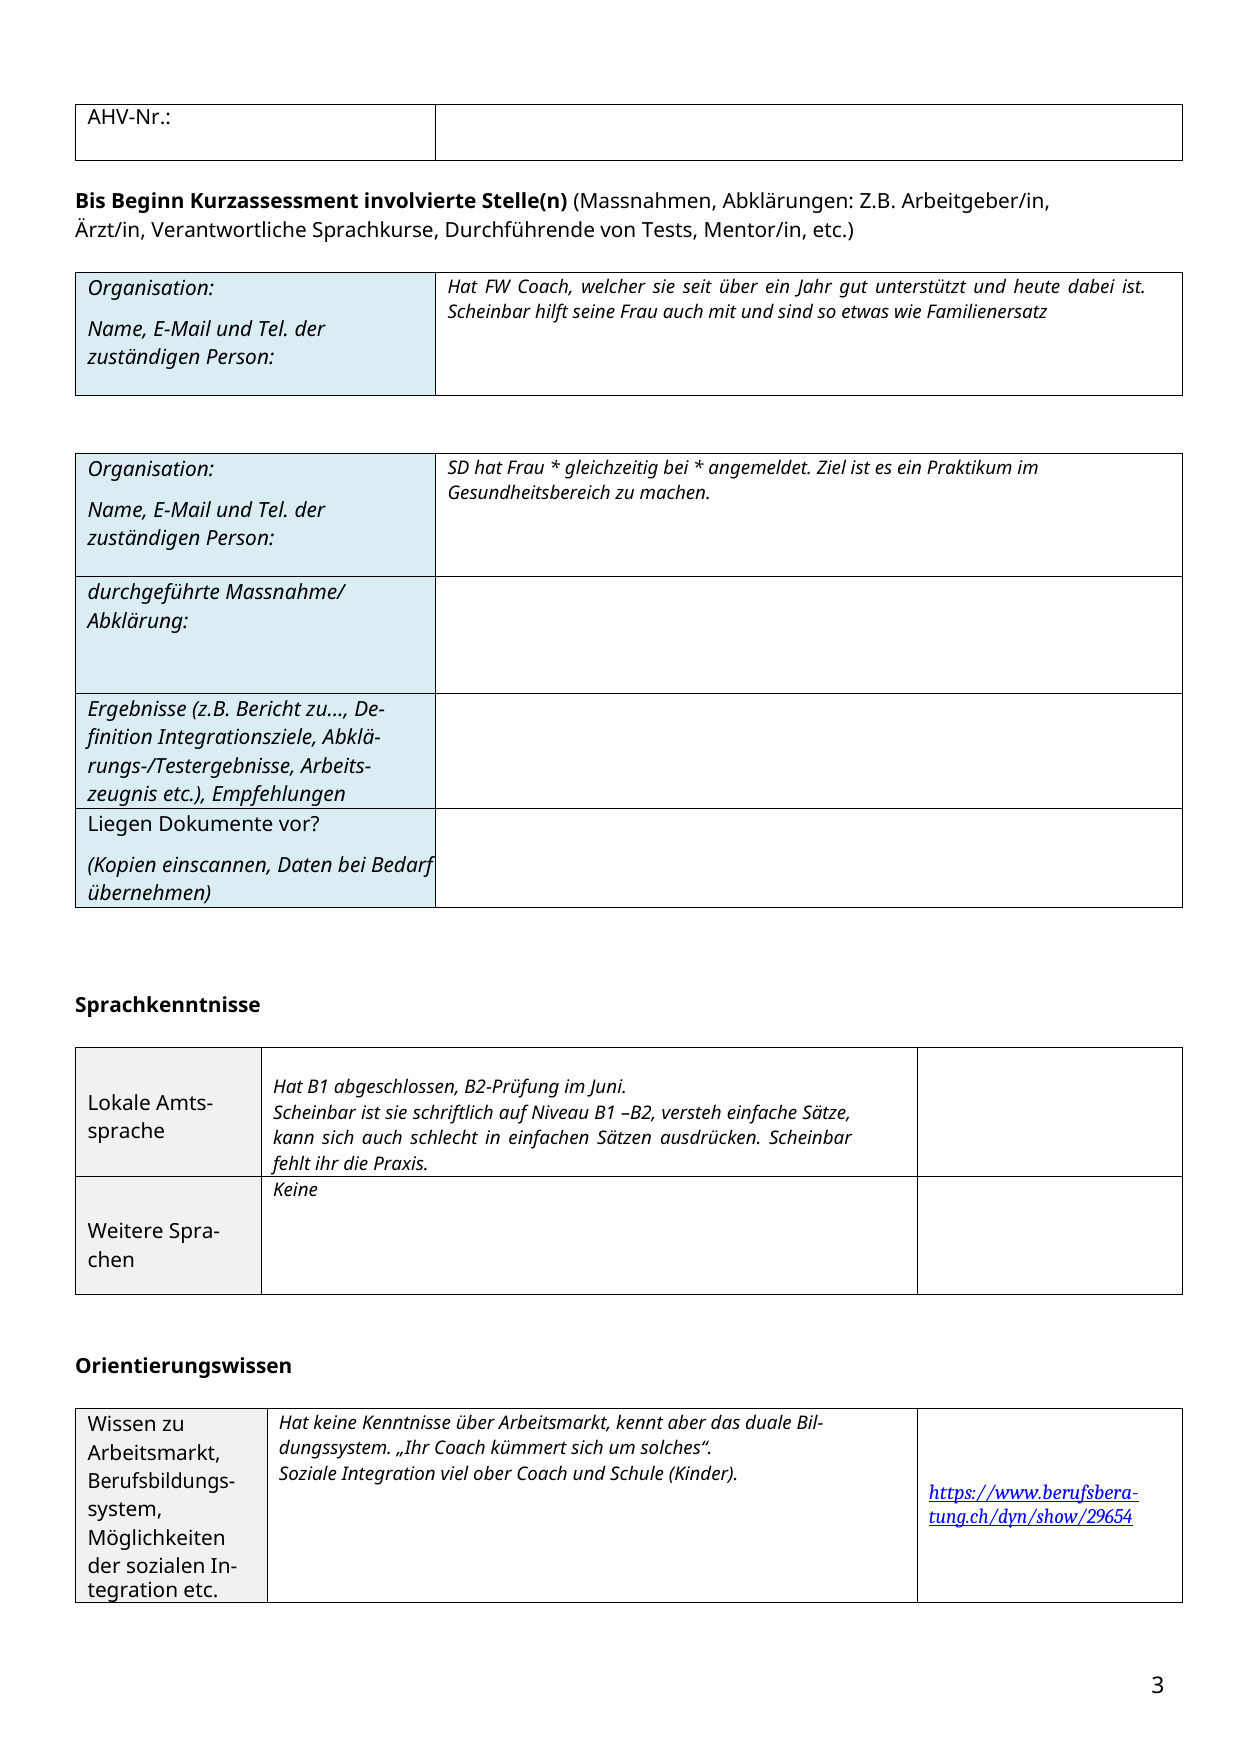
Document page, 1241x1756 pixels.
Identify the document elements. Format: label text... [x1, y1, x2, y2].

table_cell Ergebnisse (z.B. Bericht zu…, De- finition Integrationsziele, Abklä- rungs-/Testergebnisse, Arbeits- zeugnis etc.), Empfehlungen [76, 694, 435, 808]
table_cell [436, 694, 1182, 808]
table_cell [918, 1177, 1182, 1293]
table_header Lokale Amts- sprache [76, 1048, 261, 1176]
table_cell Keine [262, 1177, 917, 1293]
table_header Wissen zu Arbeitsmarkt, Berufsbildungs- system, Möglichkeiten der sozialen In- tegration etc. [76, 1409, 267, 1602]
table_cell [436, 577, 1182, 693]
table_cell durchgeführte Massnahme/ Abklärung: [76, 577, 435, 693]
table_cell Weitere Spra- chen [76, 1177, 261, 1293]
table_header https://www.berufsbera- tung.ch/dyn/show/29654 [918, 1409, 1182, 1602]
table_cell Liegen Dokumente vor? (Kopien einscannen, Daten bei Bedarf übernehmen) [76, 809, 435, 907]
table_header Hat keine Kenntnisse über Arbeitsmarkt, kennt aber das duale Bil- dungssystem. „Ihr Coach kümmert sich um solches“. Soziale Integration viel ober Coach und Schule (Kinder). [268, 1409, 917, 1602]
table_header [436, 105, 1182, 159]
table_header Hat B1 abgeschlossen, B2-Prüfung im Juni. Scheinbar ist sie schriftlich auf Niveau B1 –B2, versteh einfache Sätze, kann sich auch schlecht in einfachen Sätzen ausdrücken. Scheinbar fehlt ihr die Praxis. [262, 1048, 917, 1176]
table_cell [436, 809, 1182, 907]
table_header [918, 1048, 1182, 1176]
text Sprachkenntnisse [75, 990, 1196, 1019]
table_header Organisation: Name, E-Mail und Tel. der zuständigen Person: [76, 273, 435, 395]
text Orientierungswissen [75, 1351, 1196, 1380]
table_header AHV-Nr.: [76, 105, 435, 159]
text Bis Beginn Kurzassessment involvierte Stelle(n) (Massnahmen, Abklärungen: Z.B. Arbeitgeber/in, Ärzt/in, Verantwortliche Sprachkurse, Durchführende von Tests, Mentor/in, etc.) [75, 186, 1087, 243]
table_header Hat FW Coach, welcher sie seit über ein Jahr gut unterstützt und heute dabei ist. Scheinbar hilft seine Frau auch mit und sind so etwas wie Familienersatz [436, 273, 1182, 395]
table_header Organisation: Name, E-Mail und Tel. der zuständigen Person: [76, 454, 435, 576]
table_header SD hat Frau * gleichzeitig bei * angemeldet. Ziel ist es ein Praktikum im Gesundheitsbereich zu machen. [436, 454, 1182, 576]
